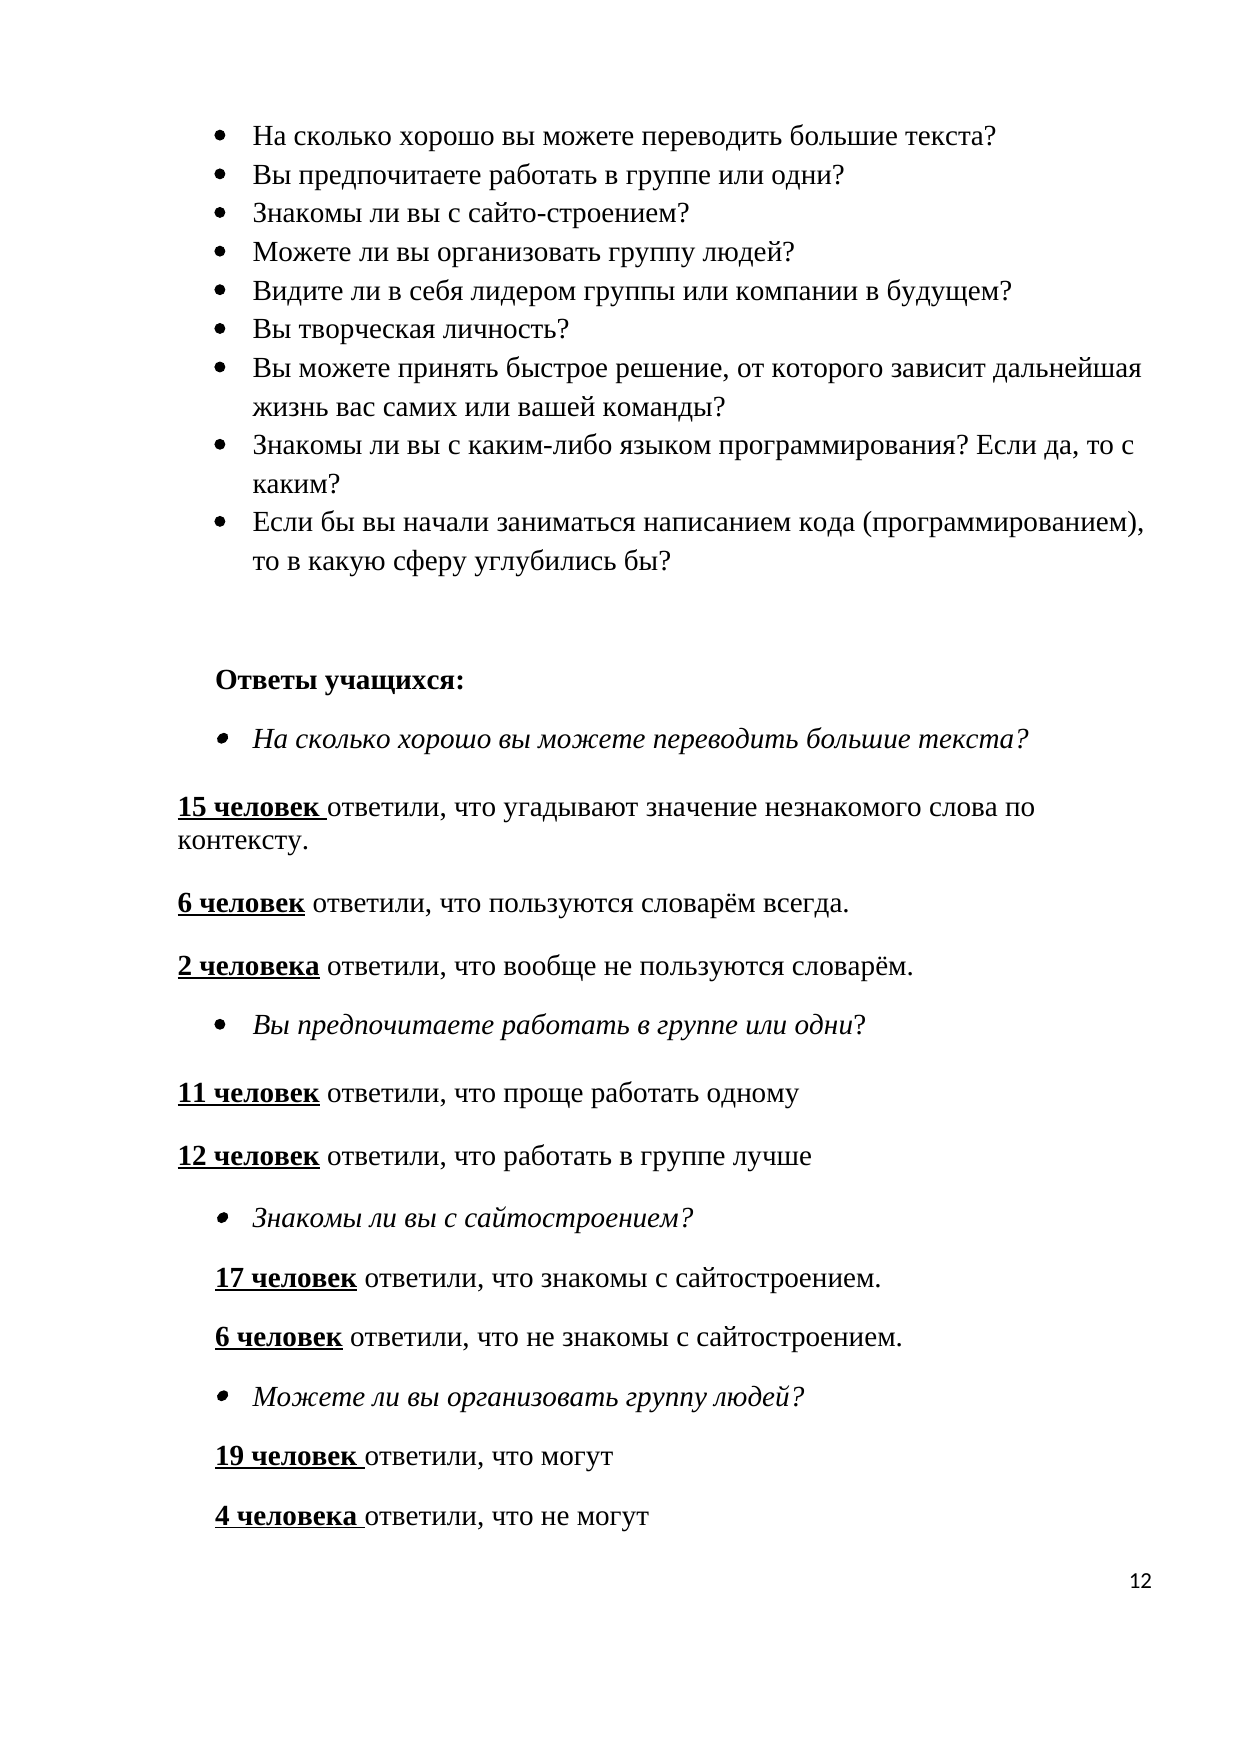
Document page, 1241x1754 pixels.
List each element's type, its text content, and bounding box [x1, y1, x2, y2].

text 12 человек ответили, что работать в группе лучше [177, 1138, 1152, 1171]
text 6 человек ответили, что не знакомы с сайтостроением. [215, 1319, 1152, 1353]
list Если бы вы начали заниматься написанием кода (программированием), то в какую сферу углубились бы? [215, 504, 1152, 577]
text 11 человек ответили, что проще работать одному [177, 1075, 1152, 1109]
text 6 человек ответили, что пользуются словарём всегда. [177, 885, 1152, 919]
list Можете ли вы организовать группу людей? [215, 234, 1152, 268]
list Вы можете принять быстрое решение, от которого зависит дальнейшая жизнь вас самих или вашей команды? [215, 350, 1152, 422]
list Знакомы ли вы с сайтостроением? [215, 1201, 1152, 1234]
list Вы предпочитаете работать в группе или одни? [215, 157, 1152, 190]
text 2 человека ответили, что вообще не пользуются словарём. [177, 948, 1152, 981]
list Вы предпочитаете работать в группе или одни? [215, 1007, 1152, 1041]
text 17 человек ответили, что знакомы с сайтостроением. [215, 1260, 1152, 1293]
text 19 человек ответили, что могут [215, 1438, 1152, 1472]
list Видите ли в себя лидером группы или компании в будущем? [215, 273, 1152, 306]
list На сколько хорошо вы можете переводить большие текста? [215, 118, 1152, 152]
text 4 человека ответили, что не могут [215, 1498, 1152, 1531]
list Вы творческая личность? [215, 311, 1152, 345]
list Можете ли вы организовать группу людей? [215, 1379, 1152, 1412]
list Знакомы ли вы с каким-либо языком программирования? Если да, то с каким? [215, 427, 1152, 499]
list На сколько хорошо вы можете переводить большие текста? [215, 721, 1152, 755]
text 15 человек ответили, что угадывают значение незнакомого слова по контексту. [177, 789, 1152, 856]
list Знакомы ли вы с сайто-строением? [215, 195, 1152, 229]
text Ответы учащихся: [215, 662, 1152, 695]
